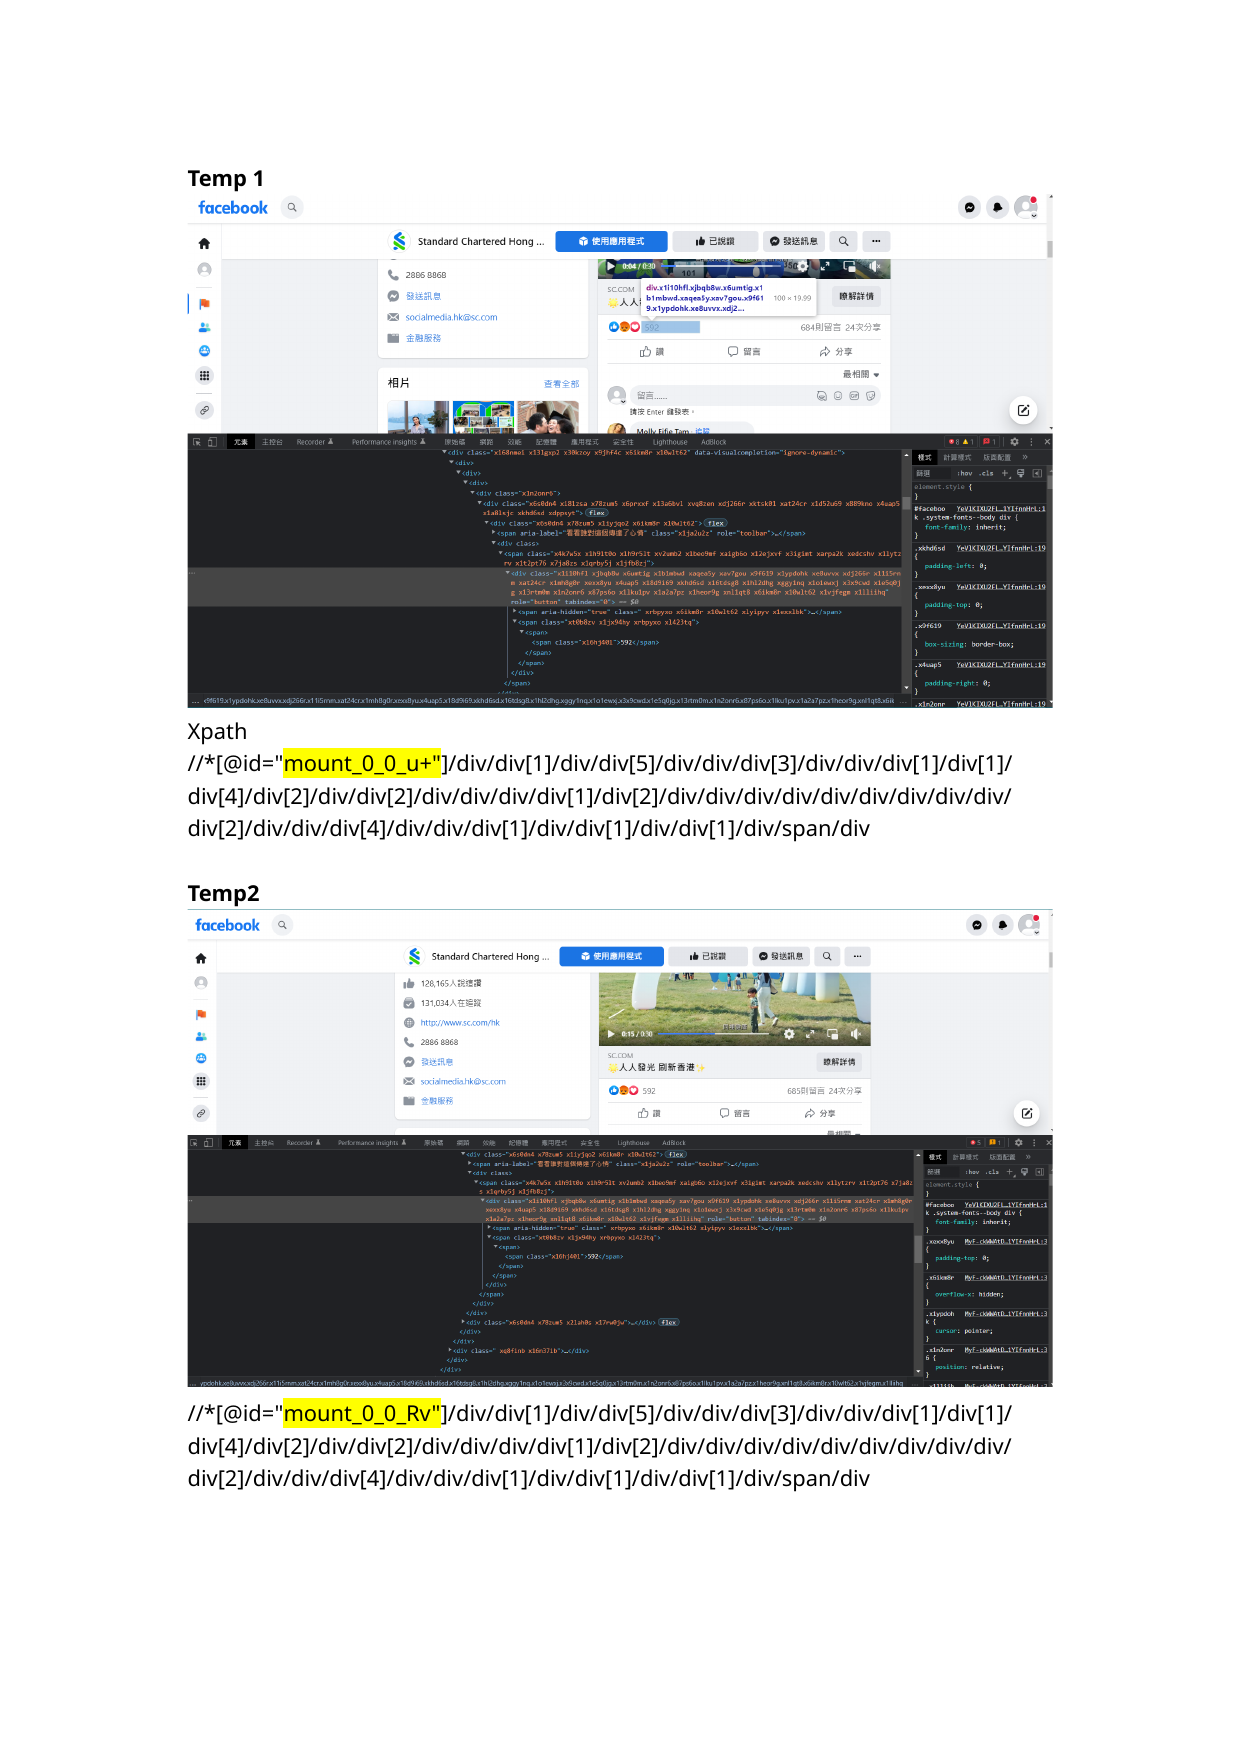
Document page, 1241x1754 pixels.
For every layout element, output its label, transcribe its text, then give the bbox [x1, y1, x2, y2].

text //*[@id="mount_0_0_u+"]/div/div[1]/div/div[5]/div/div/div[3]/div/div/div[1]/div[1]/div[4]/div[2]/div/div[2]/div/div/div/div[1]/div[2]/div/div/div/div/div/div/div/div/div/div[2]/div/div/div[4]/div/div/div[1]/div/div[1]/div/div[1]/div/span/div [187, 747, 1053, 844]
picture [187, 194, 1053, 708]
text Temp2 [187, 877, 1053, 909]
text Xpath [187, 714, 1053, 747]
picture [187, 909, 1053, 1387]
text Temp 1 [187, 162, 1053, 194]
text //*[@id="mount_0_0_Rv"]/div/div[1]/div/div[5]/div/div/div[3]/div/div/div[1]/div[1]/div[4]/div[2]/div/div[2]/div/div/div/div[1]/div[2]/div/div/div/div/div/div/div/div/div/div[2]/div/div/div[4]/div/div/div[1]/div/div[1]/div/div[1]/div/span/div [187, 1397, 1053, 1494]
